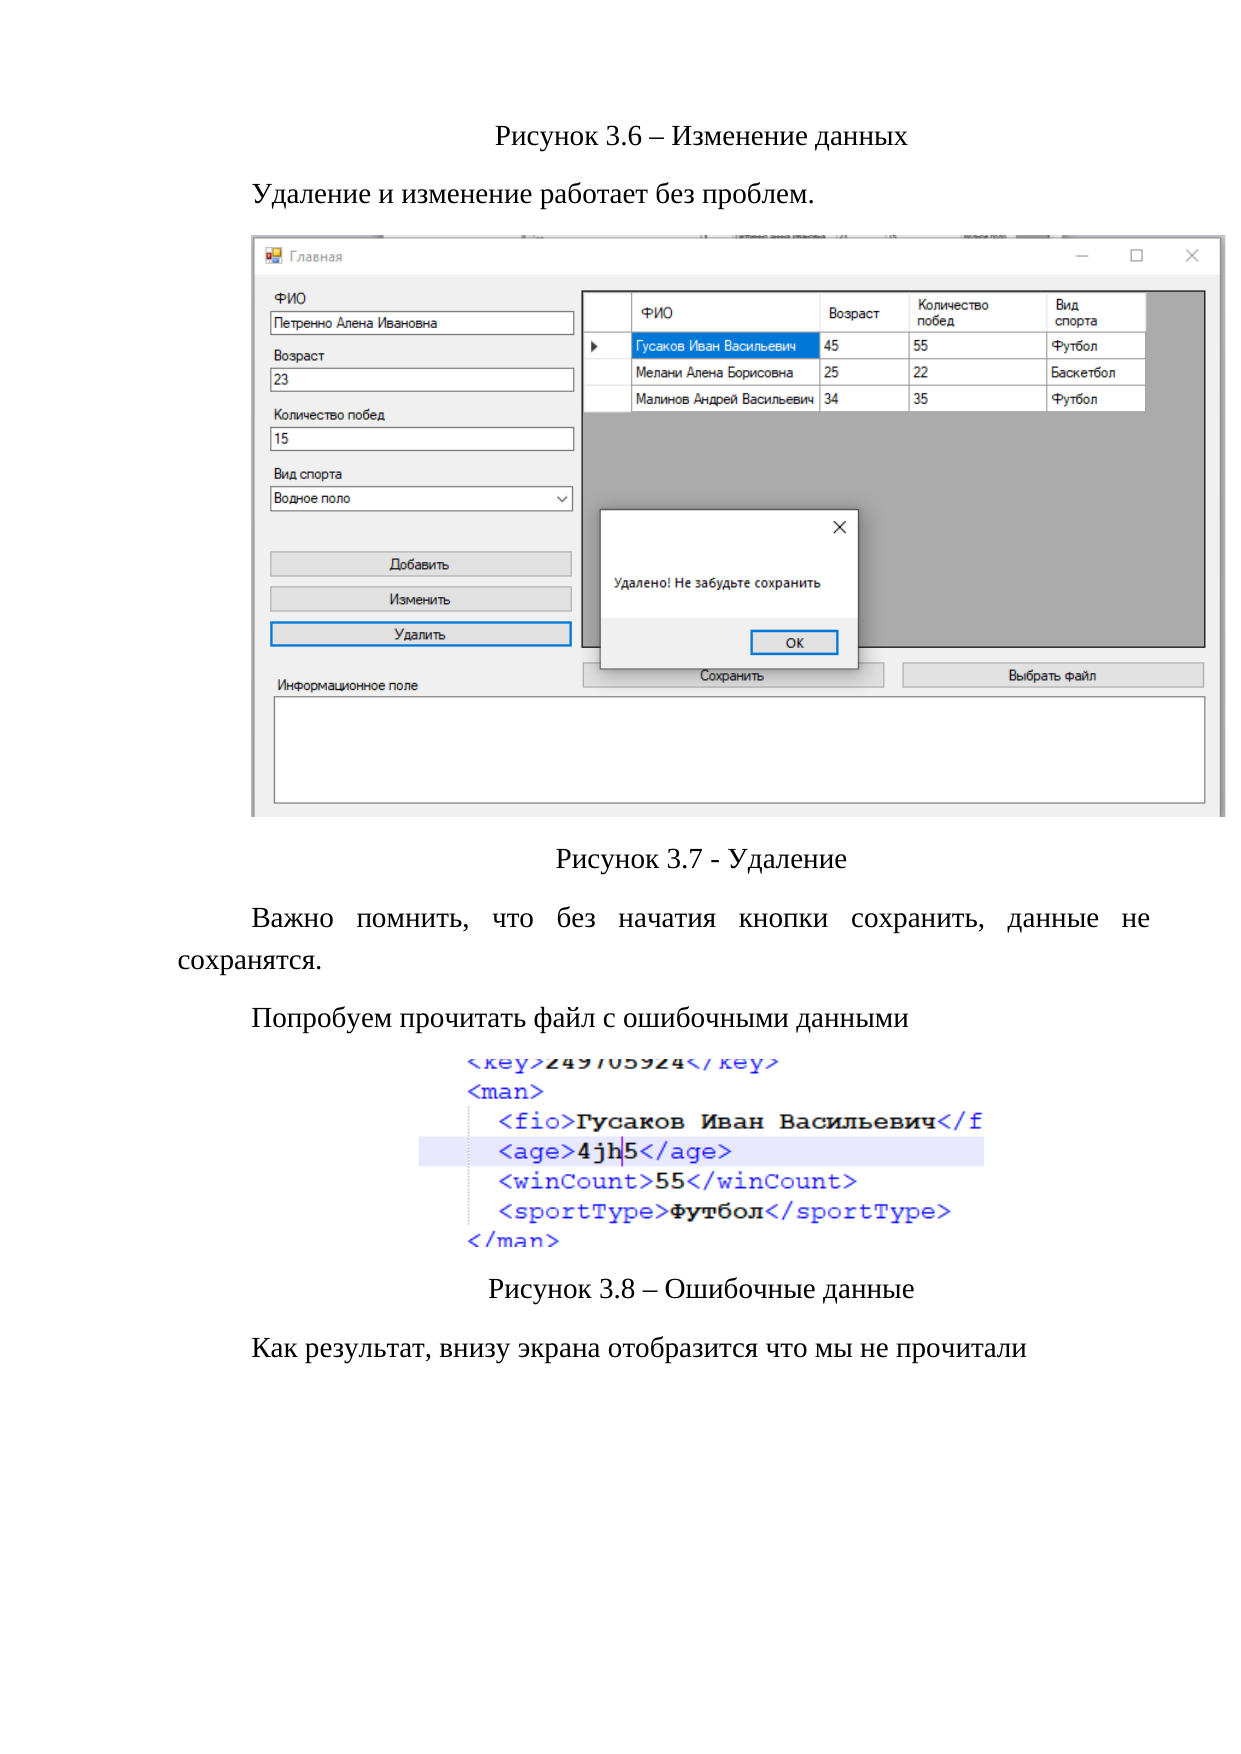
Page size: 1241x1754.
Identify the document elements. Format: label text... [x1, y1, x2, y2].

picture [251, 235, 1226, 817]
text Рисунок 3.6 – Изменение данных [177, 118, 1152, 152]
text Попробуем прочитать файл с ошибочными данными [177, 1001, 1152, 1034]
text Рисунок 3.7 - Удаление [177, 842, 1152, 875]
text Важно помнить, что без начатия кнопки сохранить, данные не сохранятся. [177, 900, 1152, 976]
text Как результат, внизу экрана отобразится что мы не прочитали [177, 1330, 1152, 1364]
picture [418, 1059, 985, 1247]
text Удаление и изменение работает без проблем. [177, 177, 1152, 210]
text Рисунок 3.8 – Ошибочные данные [177, 1272, 1152, 1305]
